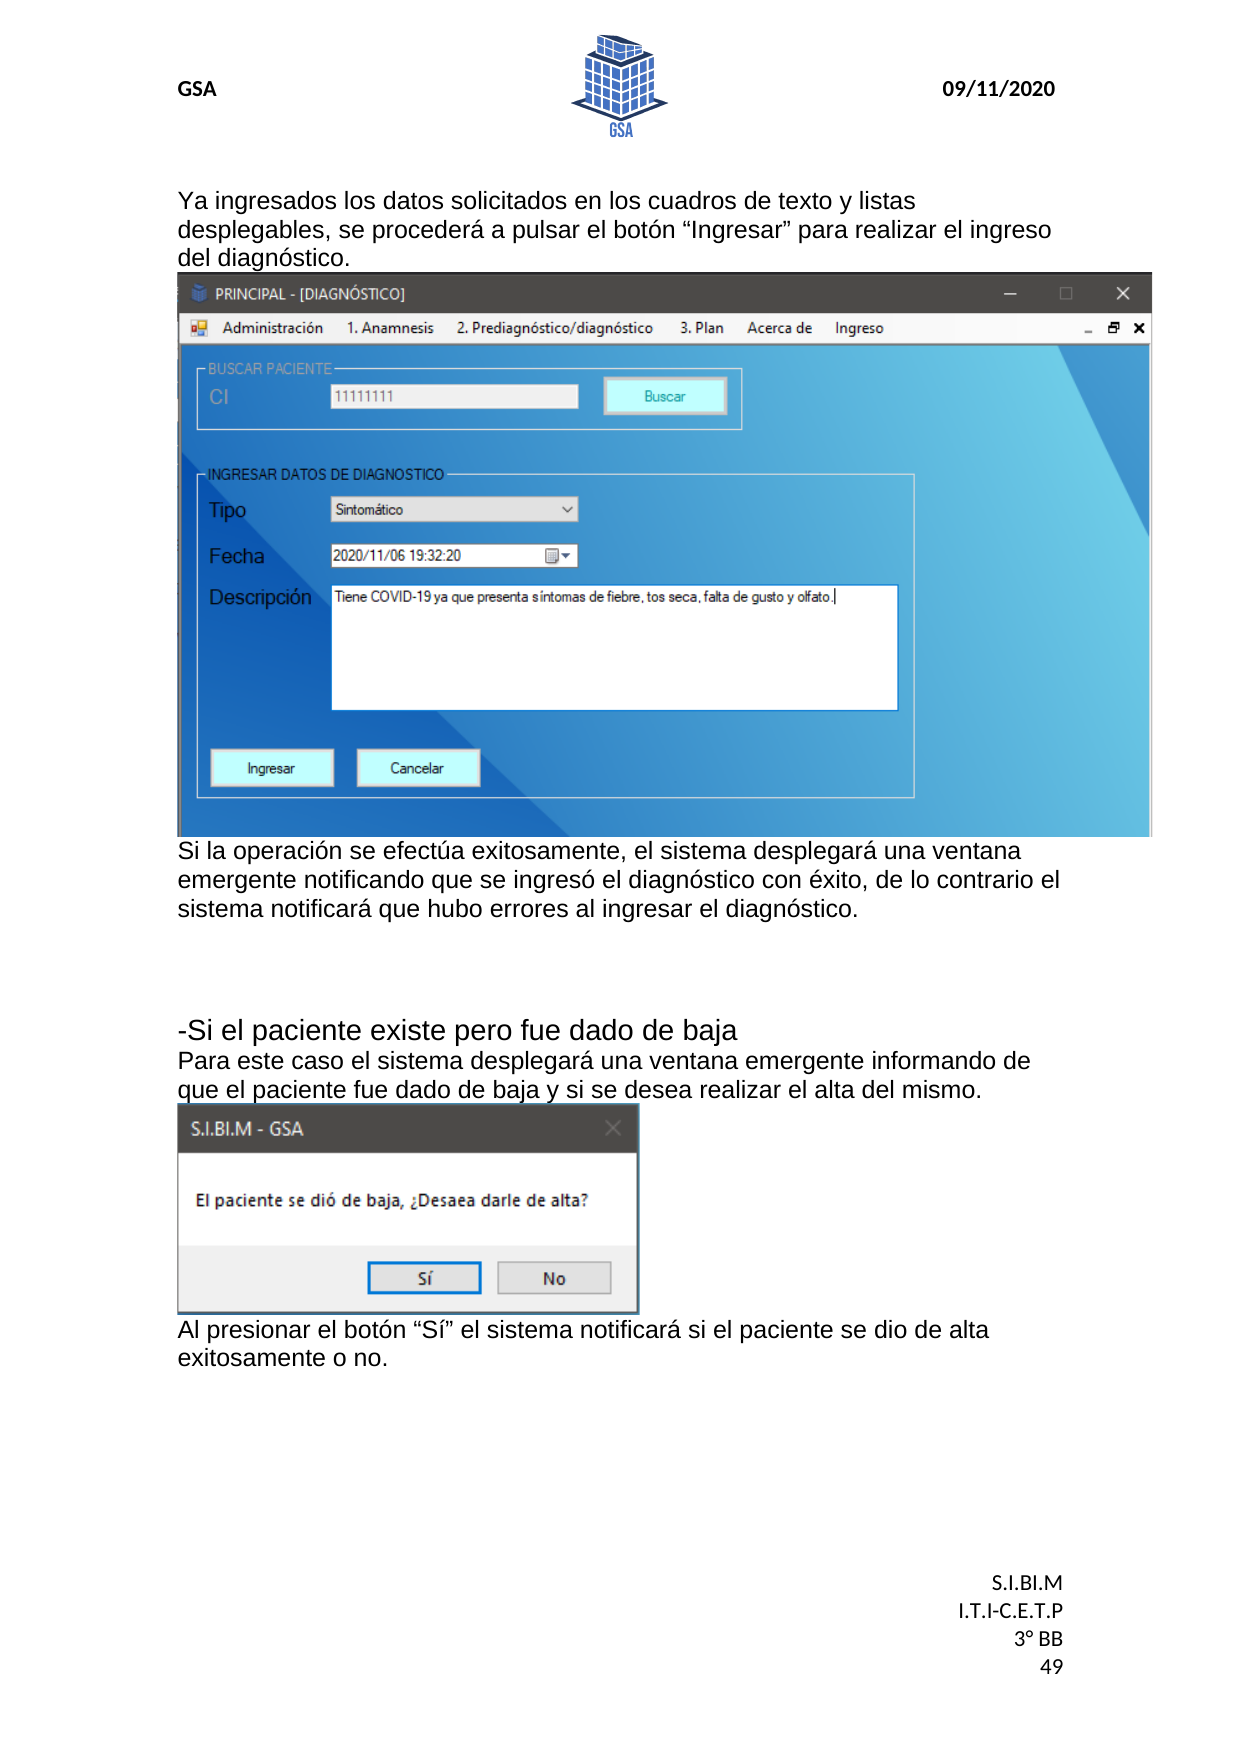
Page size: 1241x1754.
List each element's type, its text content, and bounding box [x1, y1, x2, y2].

picture [177, 1103, 640, 1315]
text Si la operación se efectúa exitosamente, el sistema desplegará una ventana emergente notificando que se ingresó el diagnóstico con éxito, de lo contrario el sistema notificará que hubo errores al ingresar el diagnóstico. [177, 837, 1063, 979]
picture [177, 272, 1153, 837]
picture [568, 34, 672, 138]
text Ya ingresados los datos solicitados en los cuadros de texto y listas desplegables, se procederá a pulsar el botón “Ingresar” para realizar el ingreso del diagnóstico. [177, 186, 1063, 272]
